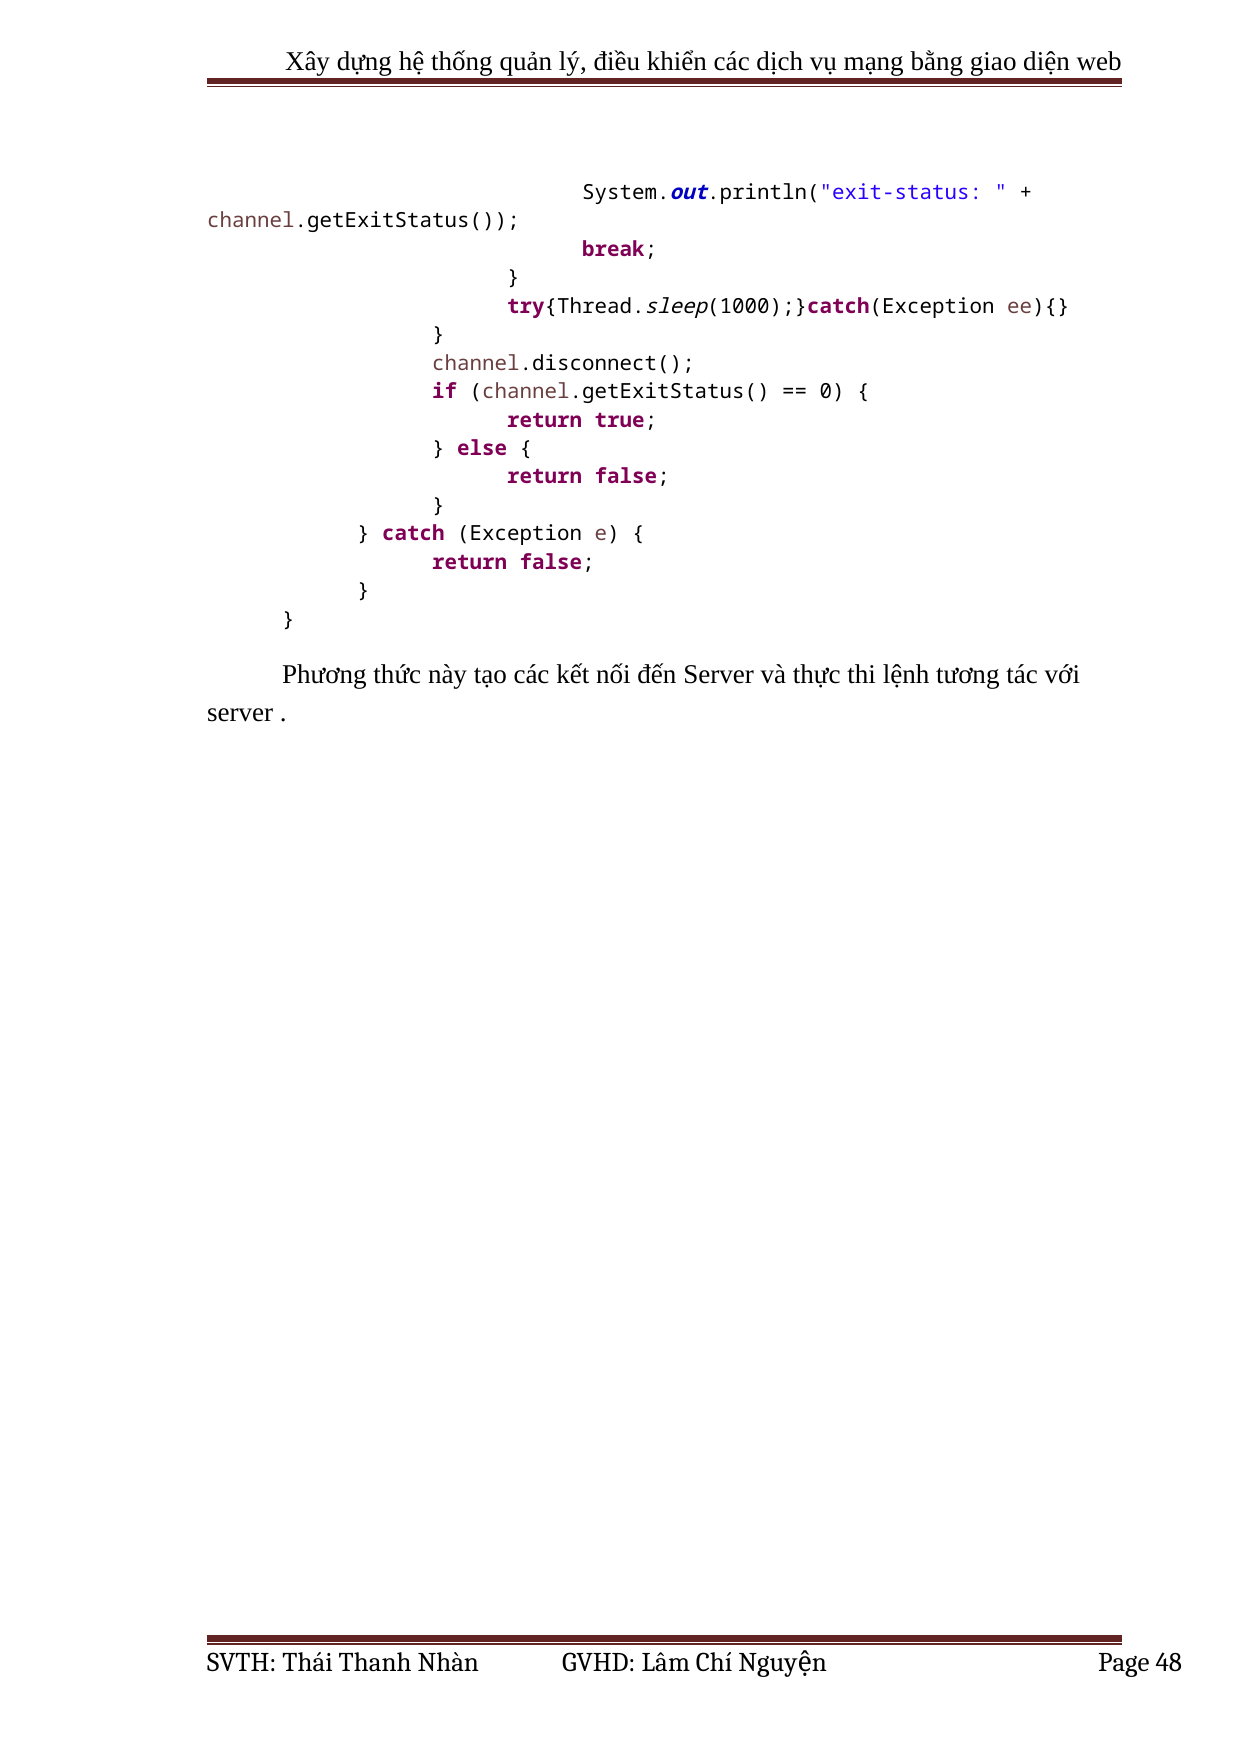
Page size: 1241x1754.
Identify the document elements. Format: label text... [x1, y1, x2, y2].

text return true; [207, 405, 1122, 433]
text } [207, 604, 1122, 632]
text break; [207, 234, 1122, 262]
text } [207, 262, 1122, 291]
text return false; [207, 547, 1122, 575]
text return false; [207, 462, 1122, 490]
text channel.disconnect(); [207, 348, 1122, 376]
text } [207, 319, 1122, 348]
text if (channel.getExitStatus() == 0) { [207, 376, 1122, 405]
text } catch (Exception e) { [207, 518, 1122, 547]
text System.out.println("exit-status: " + channel.getExitStatus()); [207, 177, 1122, 234]
text try{Thread.sleep(1000);}catch(Exception ee){} [207, 291, 1122, 319]
text } else { [207, 433, 1122, 462]
text Phương thức này tạo các kết nối đến Server và thực thi lệnh tương tác với server . [207, 659, 1122, 727]
text } [207, 490, 1122, 518]
text } [207, 575, 1122, 604]
